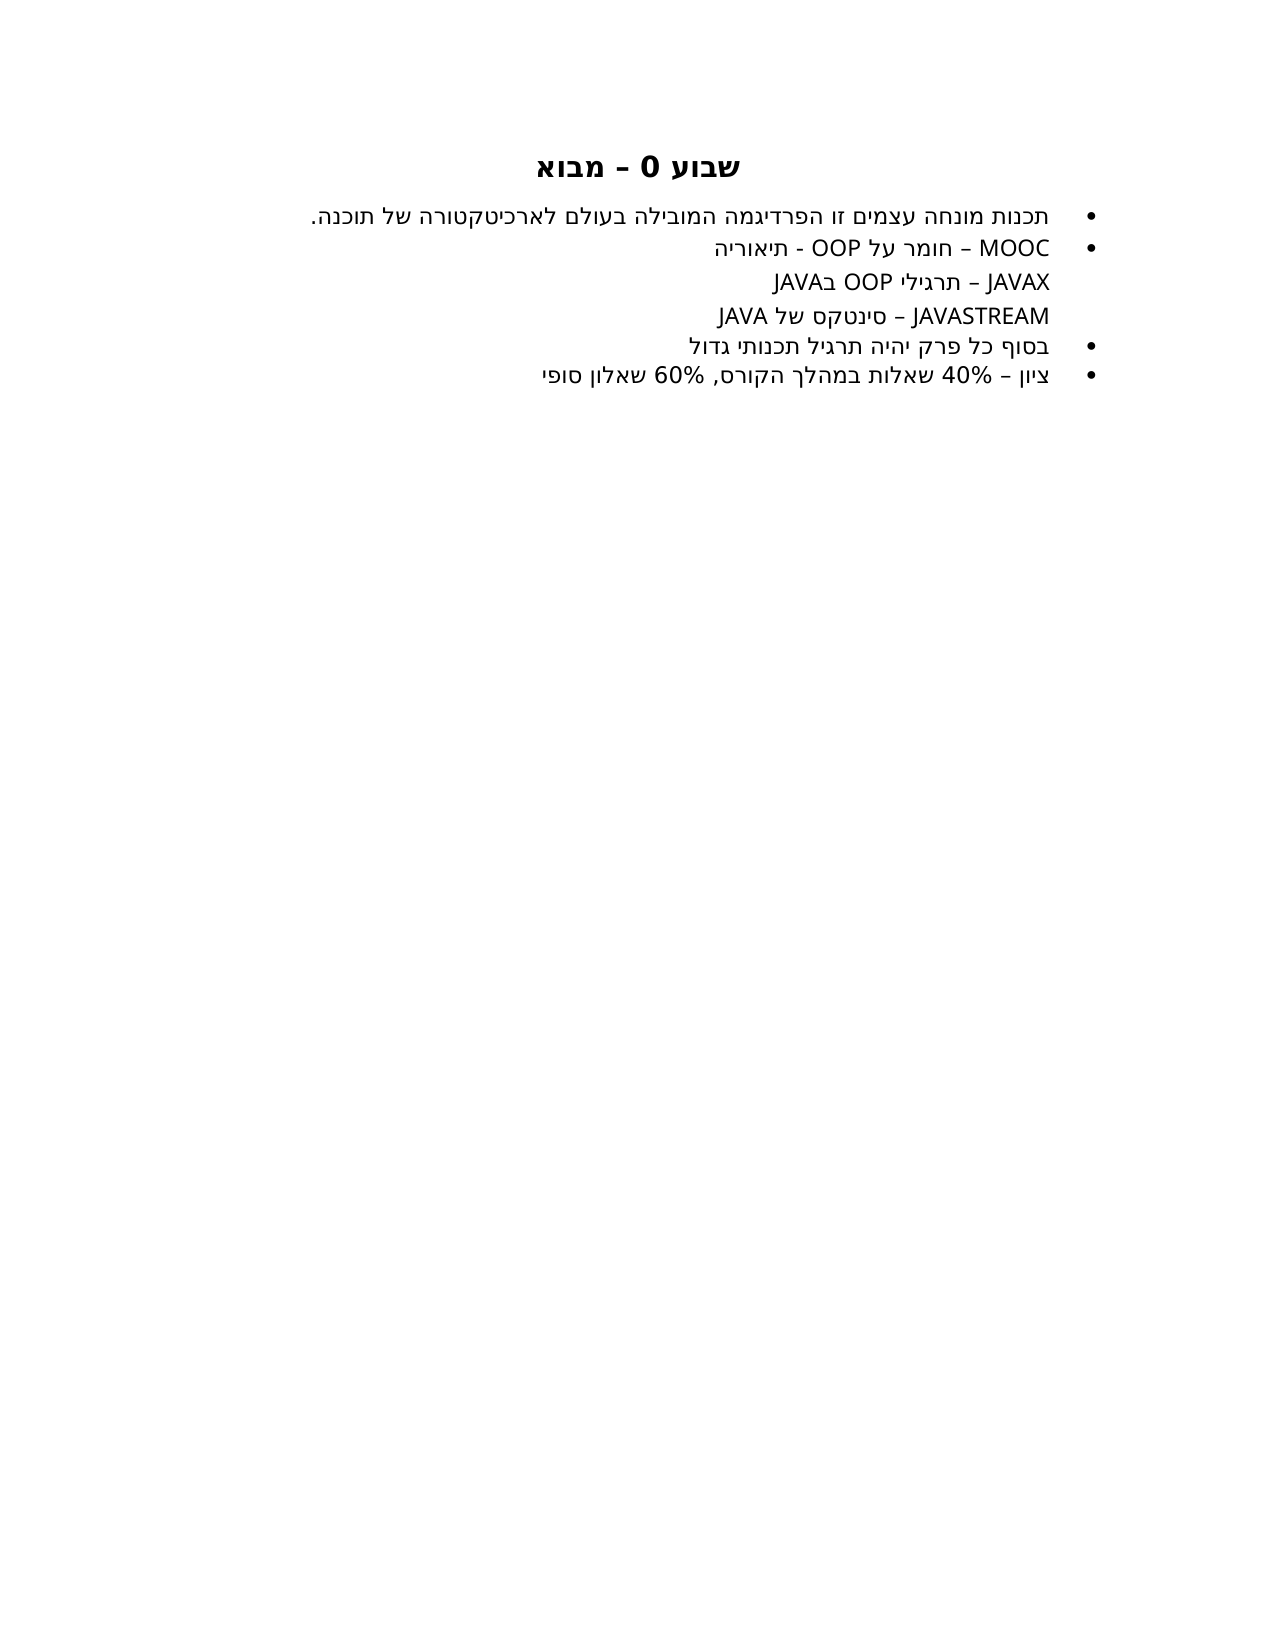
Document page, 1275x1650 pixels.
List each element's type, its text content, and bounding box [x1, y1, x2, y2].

list תכנות מונחה עצמים זו הפרדיגמה המובילה בעולם לארכיטקטורה של תוכנה. [150, 203, 1087, 230]
list JAVASTREAM – סינטקס של JAVA [150, 299, 1050, 331]
text שבוע 0 – מבוא [150, 150, 1125, 184]
list בסוף כל פרק יהיה תרגיל תכנותי גדול [150, 333, 1087, 360]
list MOOC – חומר על OOP - תיאוריה [150, 232, 1087, 263]
list JAVAX – תרגילי OOP בJAVA [150, 266, 1050, 297]
list ציון – 40% שאלות במהלך הקורס, 60% שאלון סופי [150, 362, 1087, 389]
